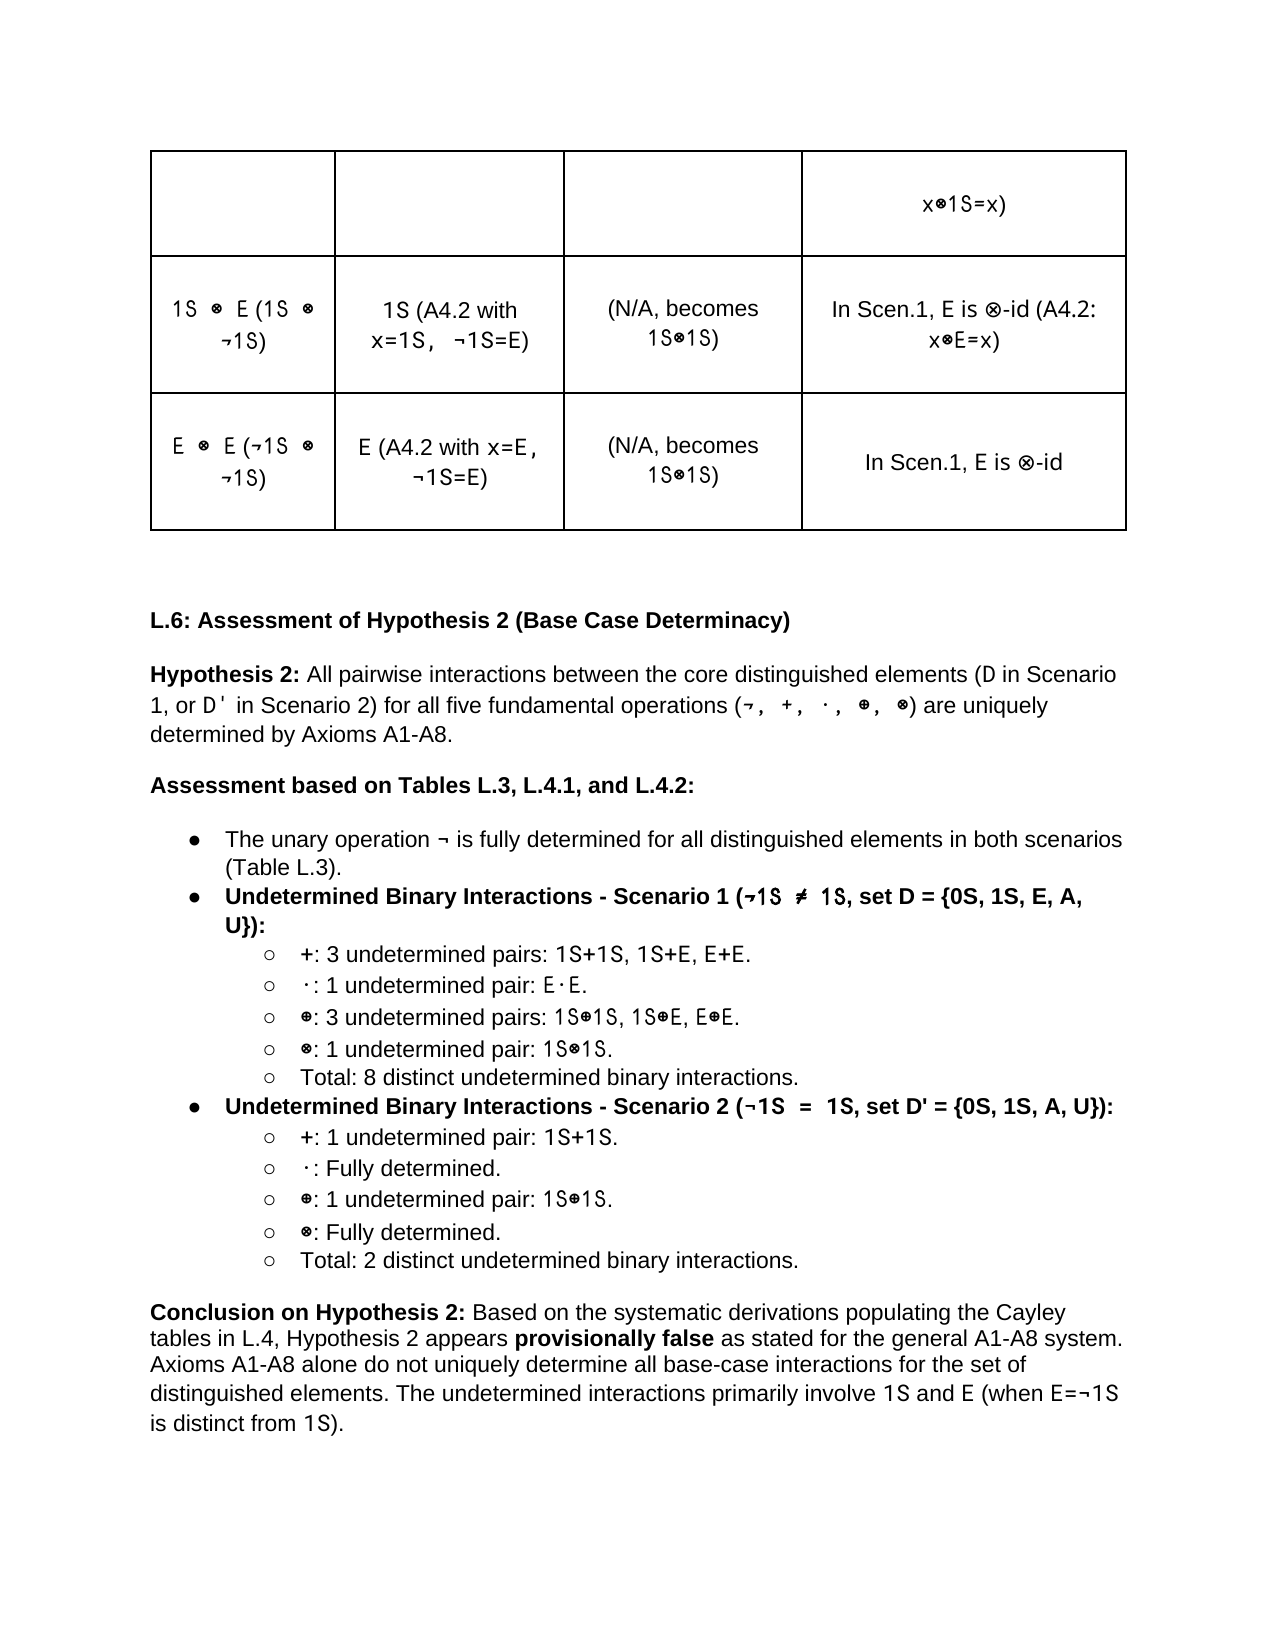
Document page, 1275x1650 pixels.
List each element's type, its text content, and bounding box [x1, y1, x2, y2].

text Assessment based on Tables L.3, L.4.1, and L.4.2: [150, 772, 1125, 798]
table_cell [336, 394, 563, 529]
list +: 3 undetermined pairs: 1S+1S, 1S+E, E+E. [262, 938, 1125, 968]
list Undetermined Binary Interactions - Scenario 2 (¬1S = 1S, set D' = {0S, 1S, A, U}): [187, 1091, 1125, 1121]
text Conclusion on Hypothesis 2: Based on the systematic derivations populating the Cayley tables in L.4, Hypothesis 2 appears provisionally false as stated for the general A1-A8 system. Axioms A1-A8 alone do not uniquely determine all base-case interactions for the set of distinguished elements. The undetermined interactions primarily involve 1S and E (when E=¬1S is distinct from 1S). [150, 1298, 1125, 1438]
list ⊕: 3 undetermined pairs: 1S⊕1S, 1S⊕E, E⊕E. [262, 1000, 1125, 1032]
list ⋅: 1 undetermined pair: E⋅E. [262, 968, 1125, 1000]
list The unary operation ¬ is fully determined for all distinguished elements in both scenarios (Table L.3). [187, 823, 1125, 880]
text Hypothesis 2: All pairwise interactions between the core distinguished elements (D in Scenario 1, or D' in Scenario 2) for all five fundamental operations (¬, +, ⋅, ⊕, ⊗) are uniquely determined by Axioms A1-A8. [150, 658, 1125, 747]
list ⊗: 1 undetermined pair: 1S⊗1S. [262, 1032, 1125, 1064]
list Undetermined Binary Interactions - Scenario 1 (¬1S ≠ 1S, set D = {0S, 1S, E, A, U}): [187, 880, 1125, 938]
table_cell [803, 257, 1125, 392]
list ⊕: 1 undetermined pair: 1S⊕1S. [262, 1183, 1125, 1215]
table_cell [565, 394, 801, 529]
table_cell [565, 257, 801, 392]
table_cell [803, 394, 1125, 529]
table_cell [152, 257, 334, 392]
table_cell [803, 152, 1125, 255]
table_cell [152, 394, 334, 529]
list ⋅: Fully determined. [262, 1151, 1125, 1183]
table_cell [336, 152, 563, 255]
list Total: 8 distinct undetermined binary interactions. [262, 1064, 1125, 1091]
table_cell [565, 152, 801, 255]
text L.6: Assessment of Hypothesis 2 (Base Case Determinacy) [150, 607, 1125, 633]
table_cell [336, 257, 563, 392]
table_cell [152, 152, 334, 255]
list ⊗: Fully determined. [262, 1215, 1125, 1247]
list Total: 2 distinct undetermined binary interactions. [262, 1247, 1125, 1273]
list +: 1 undetermined pair: 1S+1S. [262, 1121, 1125, 1151]
